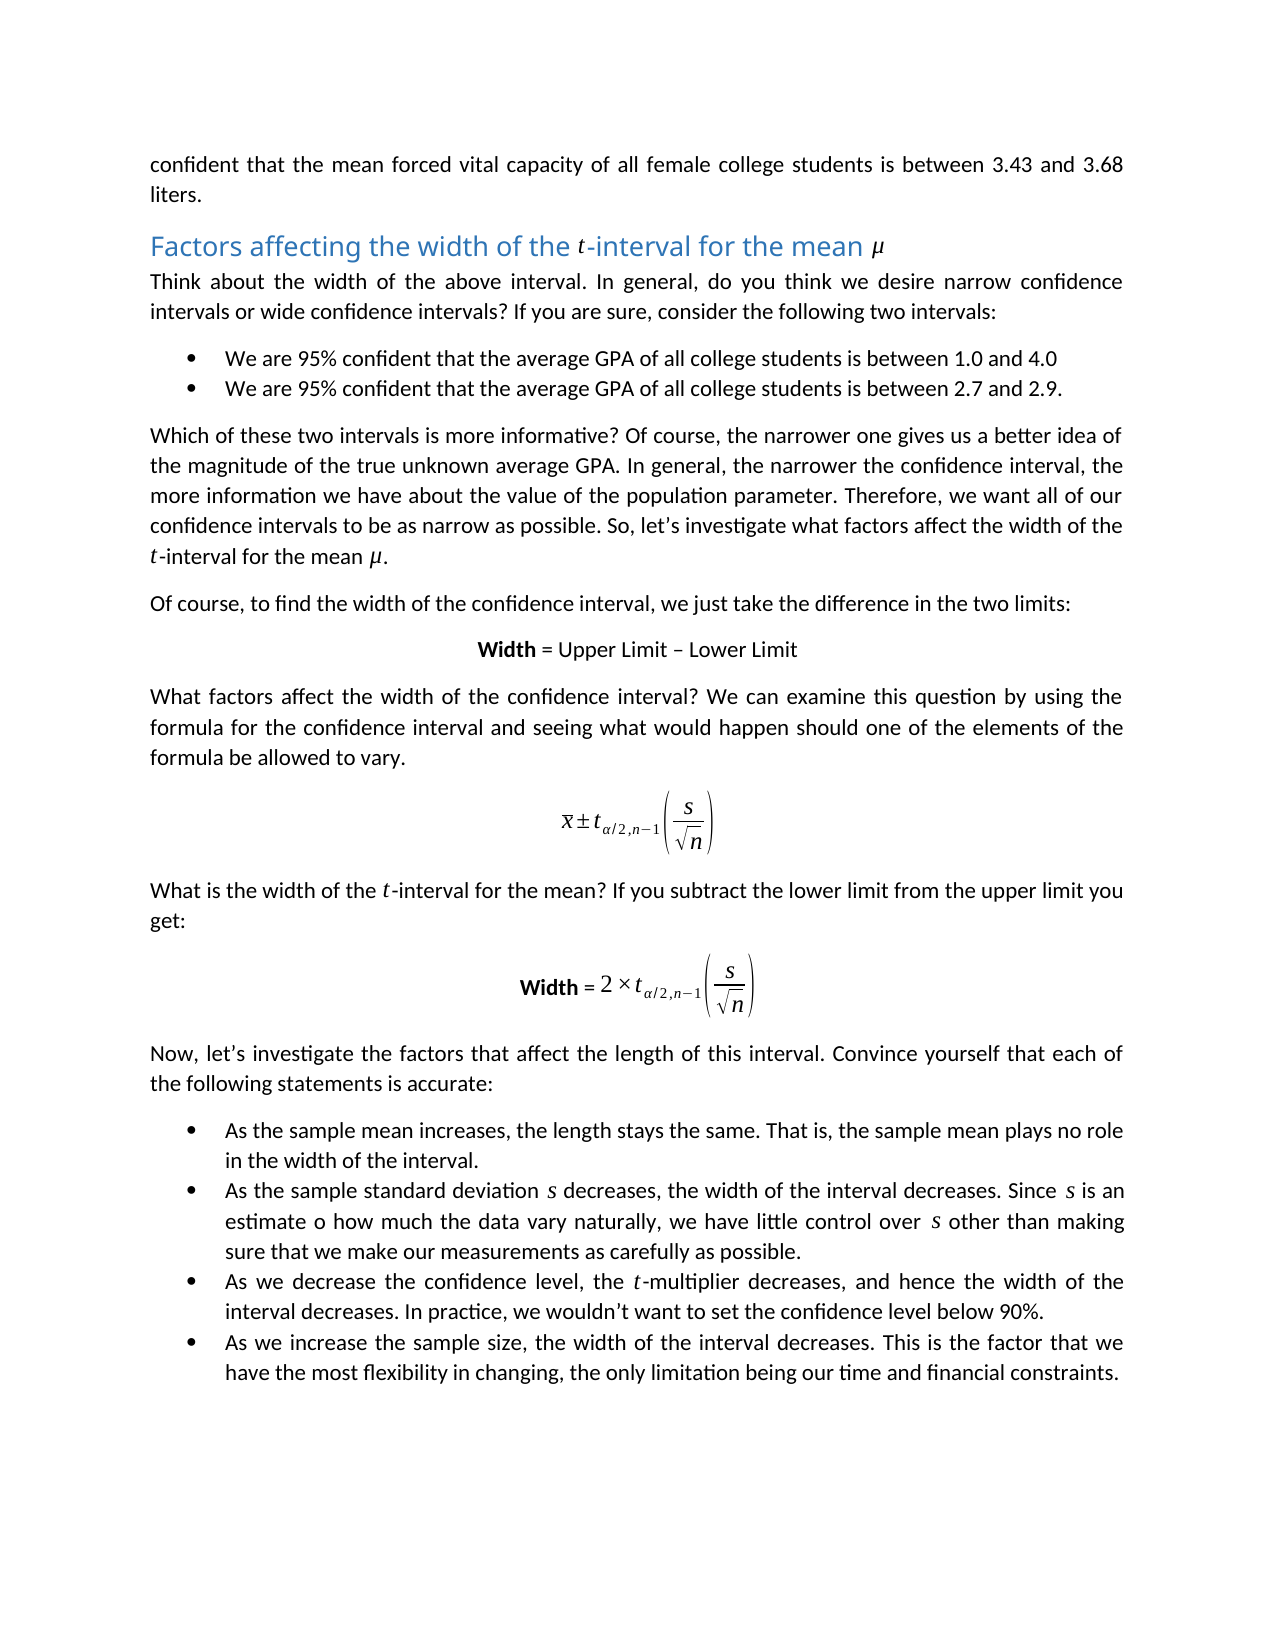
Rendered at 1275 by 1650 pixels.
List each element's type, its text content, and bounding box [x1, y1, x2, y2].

text Of course, to find the width of the confidence interval, we just take the difference in the two limits: [150, 589, 1125, 617]
subtitle Factors affecting the width of the -interval for the mean [150, 227, 1125, 264]
list We are 95% confident that the average GPA of all college students is between 1.0 and 4.0 [187, 344, 1125, 372]
list As we increase the sample size, the width of the interval decreases. This is the factor that we have the most flexibility in changing, the only limitation being our time and financial constraints. [187, 1328, 1125, 1386]
text Which of these two intervals is more informative? Of course, the narrower one gives us a better idea of the magnitude of the true unknown average GPA. In general, the narrower the confidence interval, the more information we have about the value of the population parameter. Therefore, we want all of our confidence intervals to be as narrow as possible. So, let’s investigate what factors affect the width of the -interval for the mean . [150, 421, 1125, 570]
text Think about the width of the above interval. In general, do you think we desire narrow confidence intervals or wide confidence intervals? If you are sure, consider the following two intervals: [150, 267, 1125, 325]
text What factors affect the width of the confidence interval? We can examine this question by using the formula for the confidence interval and seeing what would happen should one of the elements of the formula be allowed to vary. [150, 682, 1125, 771]
list As the sample mean increases, the length stays the same. That is, the sample mean plays no role in the width of the interval. [187, 1116, 1125, 1174]
text Width = Upper Limit – Lower Limit [150, 636, 1125, 664]
text Now, let’s investigate the factors that affect the length of this interval. Convince yourself that each of the following statements is accurate: [150, 1039, 1125, 1097]
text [150, 150, 1125, 208]
list We are 95% confident that the average GPA of all college students is between 2.7 and 2.9. [187, 374, 1125, 402]
list As we decrease the confidence level, the -multiplier decreases, and hence the width of the interval decreases. In practice, we wouldn’t want to set the confidence level below 90%. [187, 1267, 1125, 1326]
text Width = [150, 953, 1125, 1020]
text What is the width of the -interval for the mean? If you subtract the lower limit from the upper limit you get: [150, 876, 1125, 934]
list As the sample standard deviation decreases, the width of the interval decreases. Since is an estimate o how much the data vary naturally, we have little control over other than making sure that we make our measurements as carefully as possible. [187, 1177, 1125, 1265]
